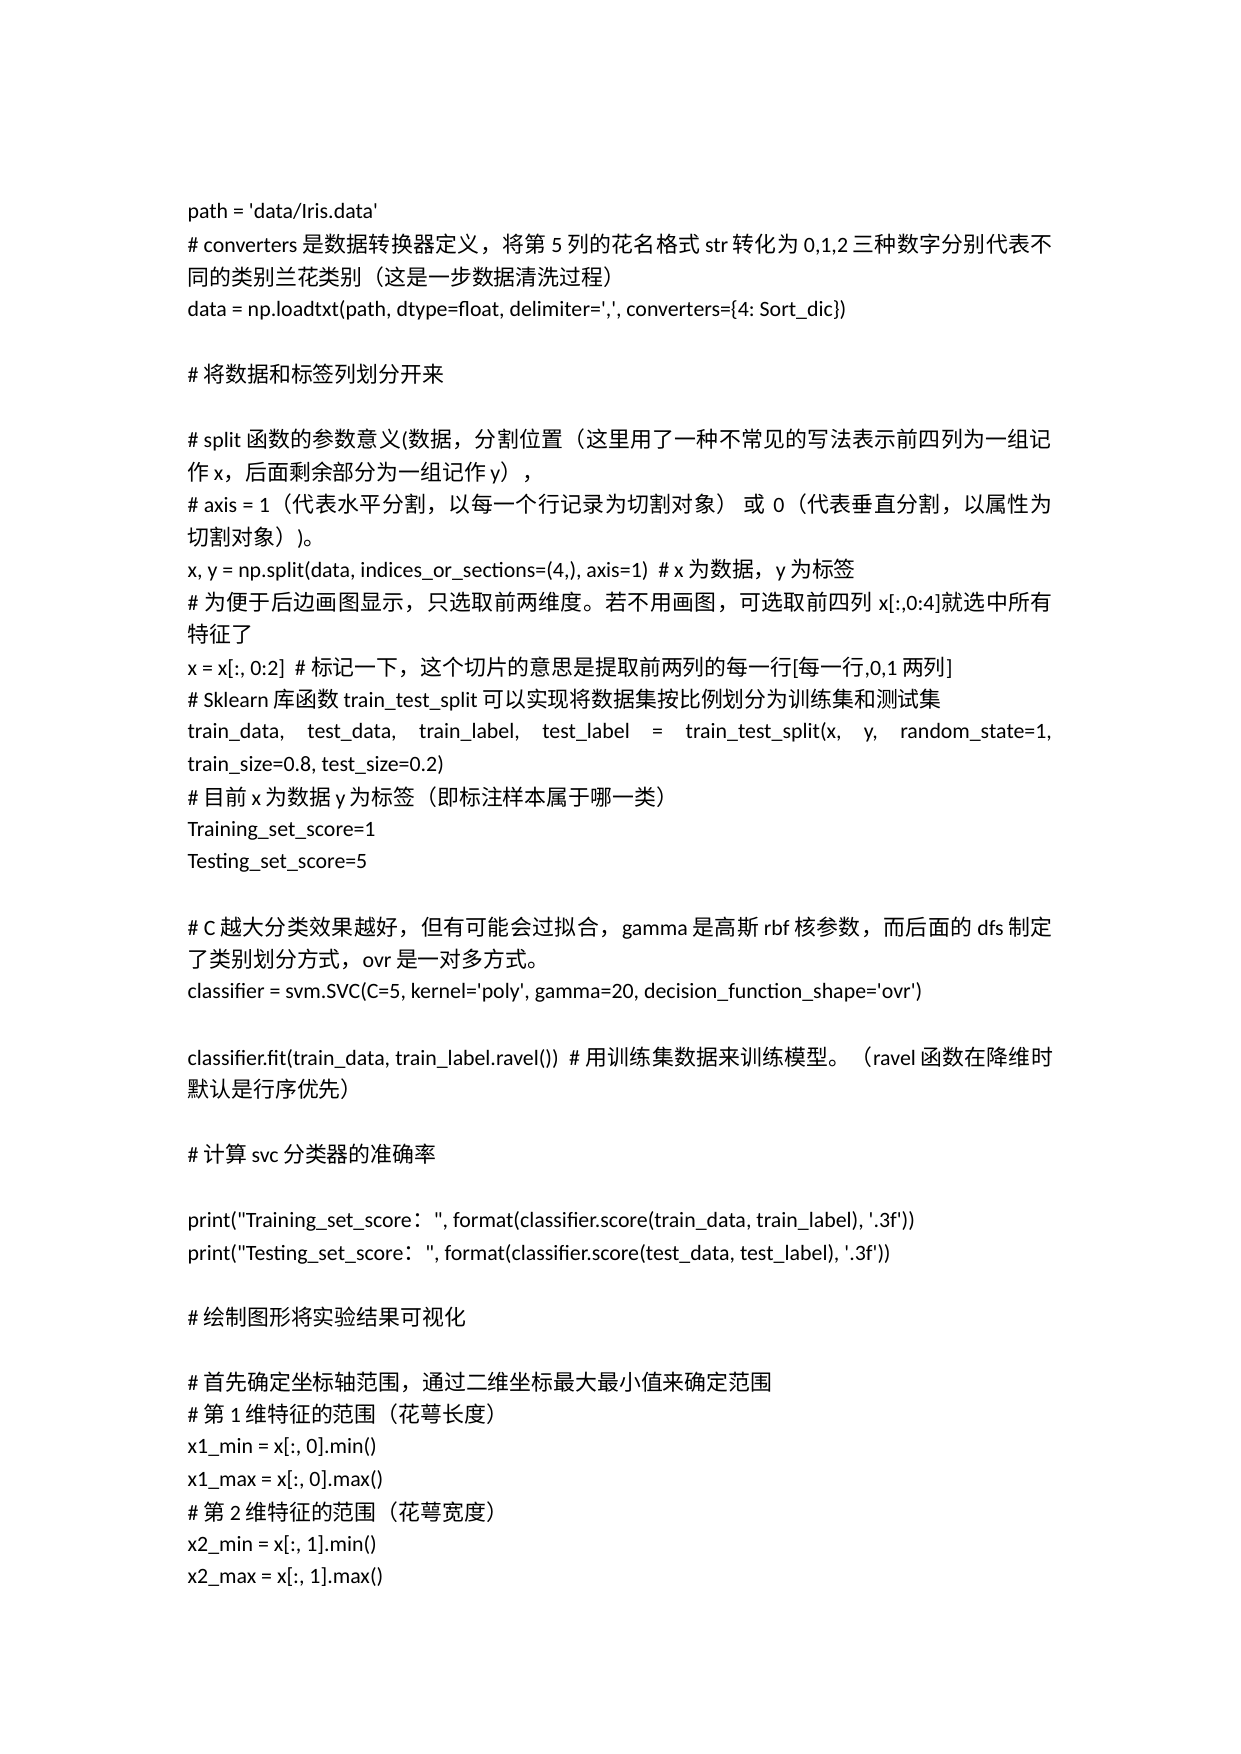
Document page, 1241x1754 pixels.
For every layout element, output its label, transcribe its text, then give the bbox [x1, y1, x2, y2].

text classifier = svm.SVC(C=5, kernel='poly', gamma=20, decision_function_shape='ovr') [187, 974, 1053, 1007]
text # 目前x为数据y为标签（即标注样本属于哪一类） [187, 779, 1053, 812]
text x1_max = x[:, 0].max() [187, 1462, 1053, 1494]
text print("Testing_set_score：", format(classifier.score(test_data, test_label), '.3f')) [187, 1234, 1053, 1267]
text Testing_set_score=5 [187, 844, 1053, 877]
text # Sklearn库函数train_test_split可以实现将数据集按比例划分为训练集和测试集 [187, 682, 1053, 714]
text classifier.fit(train_data, train_label.ravel()) # 用训练集数据来训练模型。（ravel函数在降维时默认是行序优先） [187, 1039, 1053, 1104]
text path = 'data/Iris.data' [187, 194, 1053, 227]
text Training_set_score=1 [187, 812, 1053, 844]
text # 为便于后边画图显示，只选取前两维度。若不用画图，可选取前四列x[:,0:4]就选中所有特征了 [187, 584, 1053, 649]
text # C越大分类效果越好，但有可能会过拟合，gamma是高斯rbf核参数，而后面的dfs制定了类别划分方式，ovr是一对多方式。 [187, 909, 1053, 974]
text x1_min = x[:, 0].min() [187, 1429, 1053, 1462]
text # 计算svc分类器的准确率 [187, 1137, 1053, 1169]
text print("Training_set_score：", format(classifier.score(train_data, train_label), '.3f')) [187, 1202, 1053, 1234]
text # 首先确定坐标轴范围，通过二维坐标最大最小值来确定范围 [187, 1364, 1053, 1397]
text # converters是数据转换器定义，将第5列的花名格式str转化为0,1,2三种数字分别代表不同的类别兰花类别（这是一步数据清洗过程） [187, 227, 1053, 292]
text # split函数的参数意义(数据，分割位置（这里用了一种不常见的写法表示前四列为一组记作x，后面剩余部分为一组记作y）， [187, 422, 1053, 487]
text x, y = np.split(data, indices_or_sections=(4,), axis=1) # x为数据，y为标签 [187, 552, 1053, 584]
text # 将数据和标签列划分开来 [187, 357, 1053, 389]
text # 第1维特征的范围（花萼长度） [187, 1397, 1053, 1429]
text data = np.loadtxt(path, dtype=float, delimiter=',', converters={4: Sort_dic}) [187, 292, 1053, 324]
text x2_min = x[:, 1].min() [187, 1527, 1053, 1559]
text x2_max = x[:, 1].max() [187, 1559, 1053, 1592]
text # 绘制图形将实验结果可视化 [187, 1299, 1053, 1332]
text # 第2维特征的范围（花萼宽度） [187, 1494, 1053, 1527]
text # axis = 1（代表水平分割，以每一个行记录为切割对象） 或 0（代表垂直分割，以属性为切割对象）)。 [187, 487, 1053, 552]
text train_data, test_data, train_label, test_label = train_test_split(x, y, random_state=1, train_size=0.8, test_size=0.2) [187, 714, 1053, 779]
text x = x[:, 0:2] # 标记一下，这个切片的意思是提取前两列的每一行[每一行,0,1两列] [187, 649, 1053, 682]
